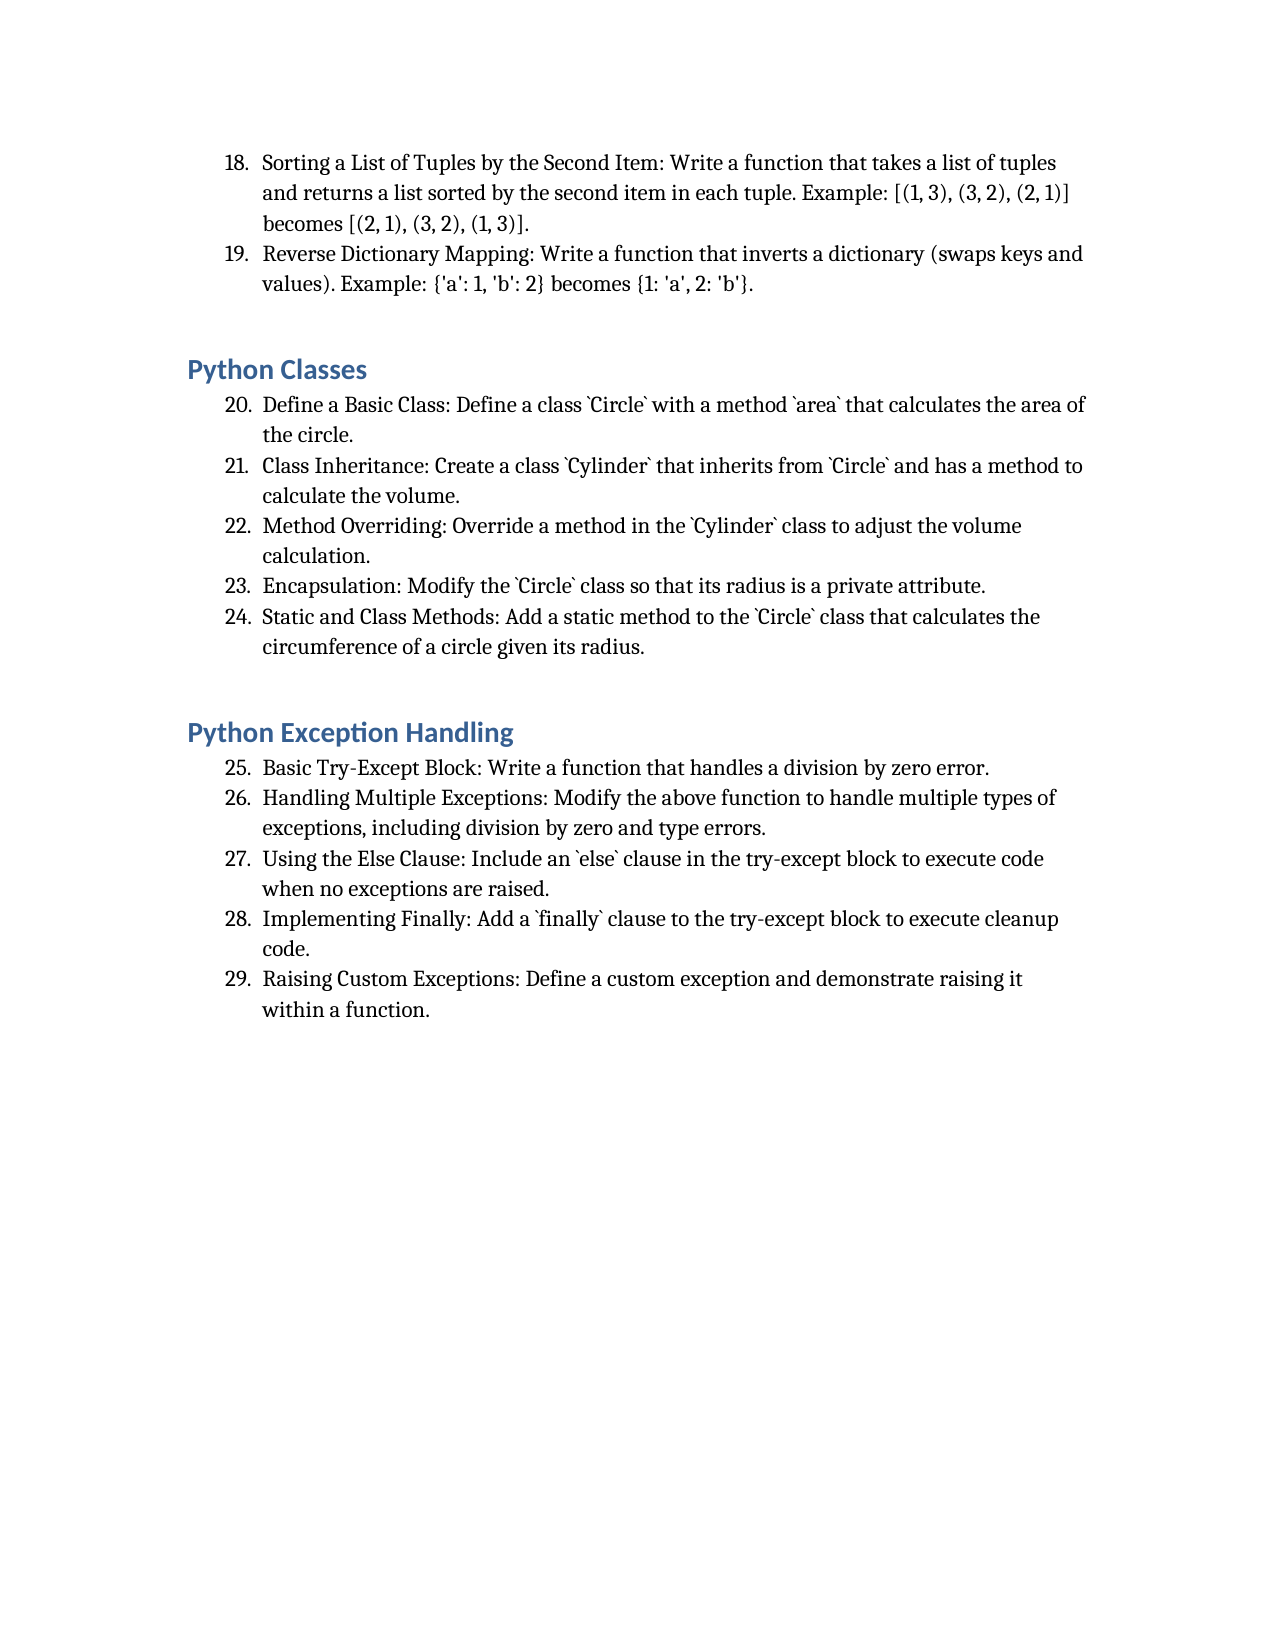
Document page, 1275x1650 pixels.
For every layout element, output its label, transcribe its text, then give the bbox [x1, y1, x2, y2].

list Basic Try-Except Block: Write a function that handles a division by zero error. [225, 755, 1087, 781]
list Static and Class Methods: Add a static method to the `Circle` class that calculates the circumference of a circle given its radius. [225, 603, 1087, 660]
subtitle Python Exception Handling [187, 714, 1087, 749]
list Reverse Dictionary Mapping: Write a function that inverts a dictionary (swaps keys and values). Example: {'a': 1, 'b': 2} becomes {1: 'a', 2: 'b'}. [225, 241, 1087, 297]
list Implementing Finally: Add a `finally` clause to the try-except block to execute cleanup code. [225, 906, 1087, 962]
list Sorting a List of Tuples by the Second Item: Write a function that takes a list of tuples and returns a list sorted by the second item in each tuple. Example: [(1, 3), (3, 2), (2, 1)] becomes [(2, 1), (3, 2), (1, 3)]. [225, 150, 1087, 237]
list Define a Basic Class: Define a class `Circle` with a method `area` that calculates the area of the circle. [225, 392, 1087, 448]
list Handling Multiple Exceptions: Modify the above function to handle multiple types of exceptions, including division by zero and type errors. [225, 785, 1087, 842]
list Encapsulation: Modify the `Circle` class so that its radius is a private attribute. [225, 573, 1087, 599]
list Class Inheritance: Create a class `Cylinder` that inherits from `Circle` and has a method to calculate the volume. [225, 452, 1087, 509]
list Raising Custom Exceptions: Define a custom exception and demonstrate raising it within a function. [225, 966, 1087, 1023]
list Using the Else Clause: Include an `else` clause in the try-except block to execute code when no exceptions are raised. [225, 845, 1087, 902]
subtitle Python Classes [187, 351, 1087, 387]
list Method Overriding: Override a method in the `Cylinder` class to adjust the volume calculation. [225, 513, 1087, 569]
